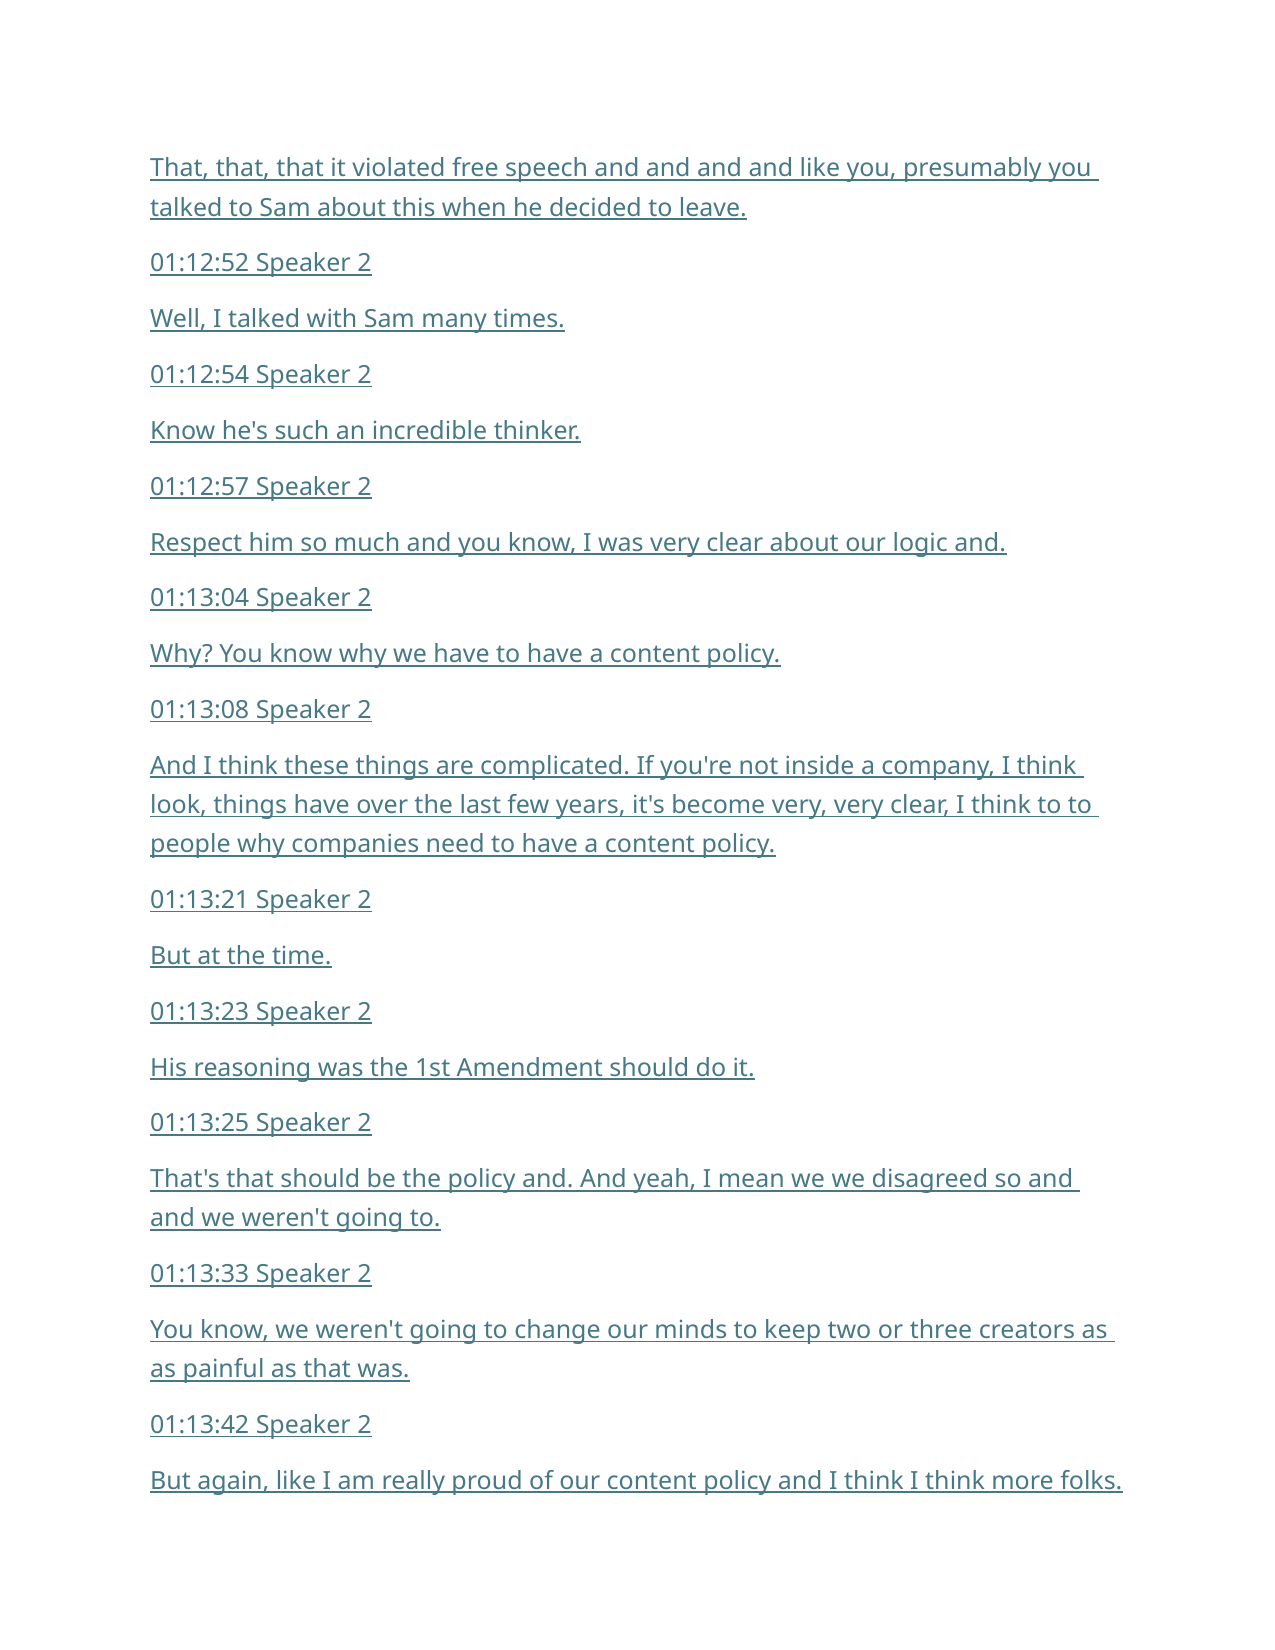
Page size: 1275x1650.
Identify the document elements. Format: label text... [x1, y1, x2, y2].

text But at the time. [150, 937, 1125, 972]
text That's that should be the policy and. And yeah, I mean we we disagreed so and and we weren't going to. [150, 1161, 1125, 1234]
text 01:13:23 Speaker 2 [150, 993, 1125, 1027]
text 01:13:08 Speaker 2 [150, 692, 1125, 726]
text Why? You know why we have to have a content policy. [150, 636, 1125, 670]
text 01:12:52 Speaker 2 [150, 245, 1125, 279]
text 01:13:04 Speaker 2 [150, 580, 1125, 614]
text Know he's such an incredible thinker. [150, 412, 1125, 447]
text Respect him so much and you know, I was very clear about our logic and. [150, 524, 1125, 558]
text 01:13:21 Speaker 2 [150, 882, 1125, 916]
text 01:13:33 Speaker 2 [150, 1256, 1125, 1290]
text 01:12:54 Speaker 2 [150, 357, 1125, 391]
text His reasoning was the 1st Amendment should do it. [150, 1049, 1125, 1083]
text 01:13:42 Speaker 2 [150, 1407, 1125, 1441]
text 01:13:25 Speaker 2 [150, 1105, 1125, 1139]
text You know, we weren't going to change our minds to keep two or three creators as as painful as that was. [150, 1312, 1125, 1385]
text Well, I talked with Sam many times. [150, 301, 1125, 335]
text But again, like I am really proud of our content policy and I think I think more folks. [150, 1462, 1125, 1497]
text That, that, that it violated free speech and and and and like you, presumably you talked to Sam about this when he decided to leave. [150, 150, 1125, 223]
text And I think these things are complicated. If you're not inside a company, I think look, things have over the last few years, it's become very, very clear, I think to to people why companies need to have a content policy. [150, 747, 1125, 860]
text 01:12:57 Speaker 2 [150, 468, 1125, 502]
